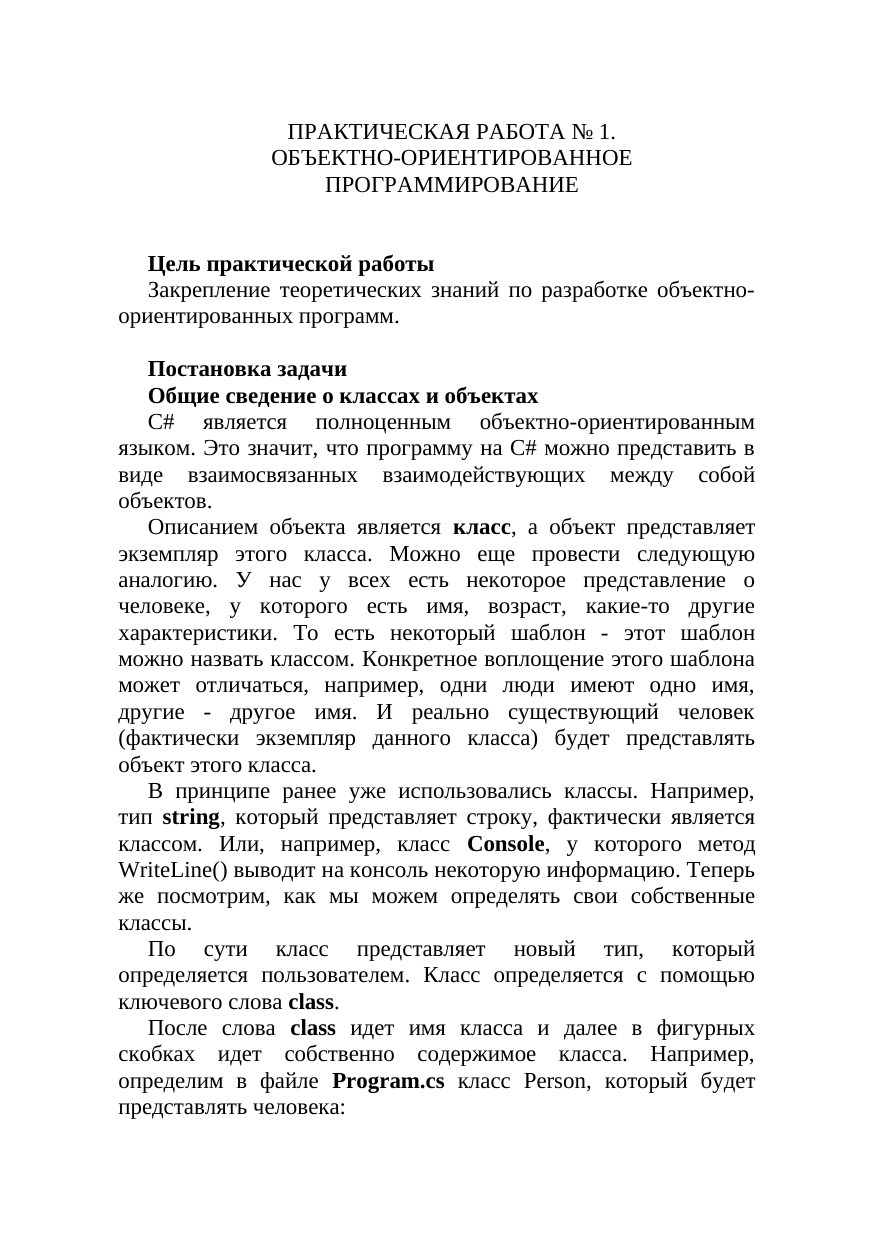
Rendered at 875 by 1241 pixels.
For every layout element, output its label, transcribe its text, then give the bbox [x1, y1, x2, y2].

text В принципе ранее уже использовались классы. Например, тип string, который представляет строку, фактически является классом. Или, например, класс Console, у которого метод WriteLine() выводит на консоль некоторую информацию. Теперь же посмотрим, как мы можем определять свои собственные классы. [118, 777, 756, 935]
text После слова class идет имя класса и далее в фигурных скобках идет собственно содержимое класса. Например, определим в файле Program.cs класс Person, который будет представлять человека: [118, 1014, 756, 1119]
text По сути класс представляет новый тип, который определяется пользователем. Класс определяется с помощью ключевого слова сlass. [118, 935, 756, 1014]
text Описанием объекта является класс, а объект представляет экземпляр этого класса. Можно еще провести следующую аналогию. У нас у всех есть некоторое представление о человеке, у которого есть имя, возраст, какие-то другие характеристики. То есть некоторый шаблон - этот шаблон можно назвать классом. Конкретное воплощение этого шаблона может отличаться, например, одни люди имеют одно имя, другие - другое имя. И реально существующий человек (фактически экземпляр данного класса) будет представлять объект этого класса. [118, 513, 756, 777]
text Общие сведение о классах и объектах [118, 382, 756, 408]
text Закрепление теоретических знаний по разработке объектно-ориентированных программ. [118, 276, 756, 329]
text Постановка задачи [118, 355, 756, 382]
text Практическая работа № 1. объектно-ориентированное программирование [148, 118, 756, 197]
text C# является полноценным объектно-ориентированным языком. Это значит, что программу на C# можно представить в виде взаимосвязанных взаимодействующих между собой объектов. [118, 408, 756, 513]
text Цель практической работы [118, 250, 756, 276]
